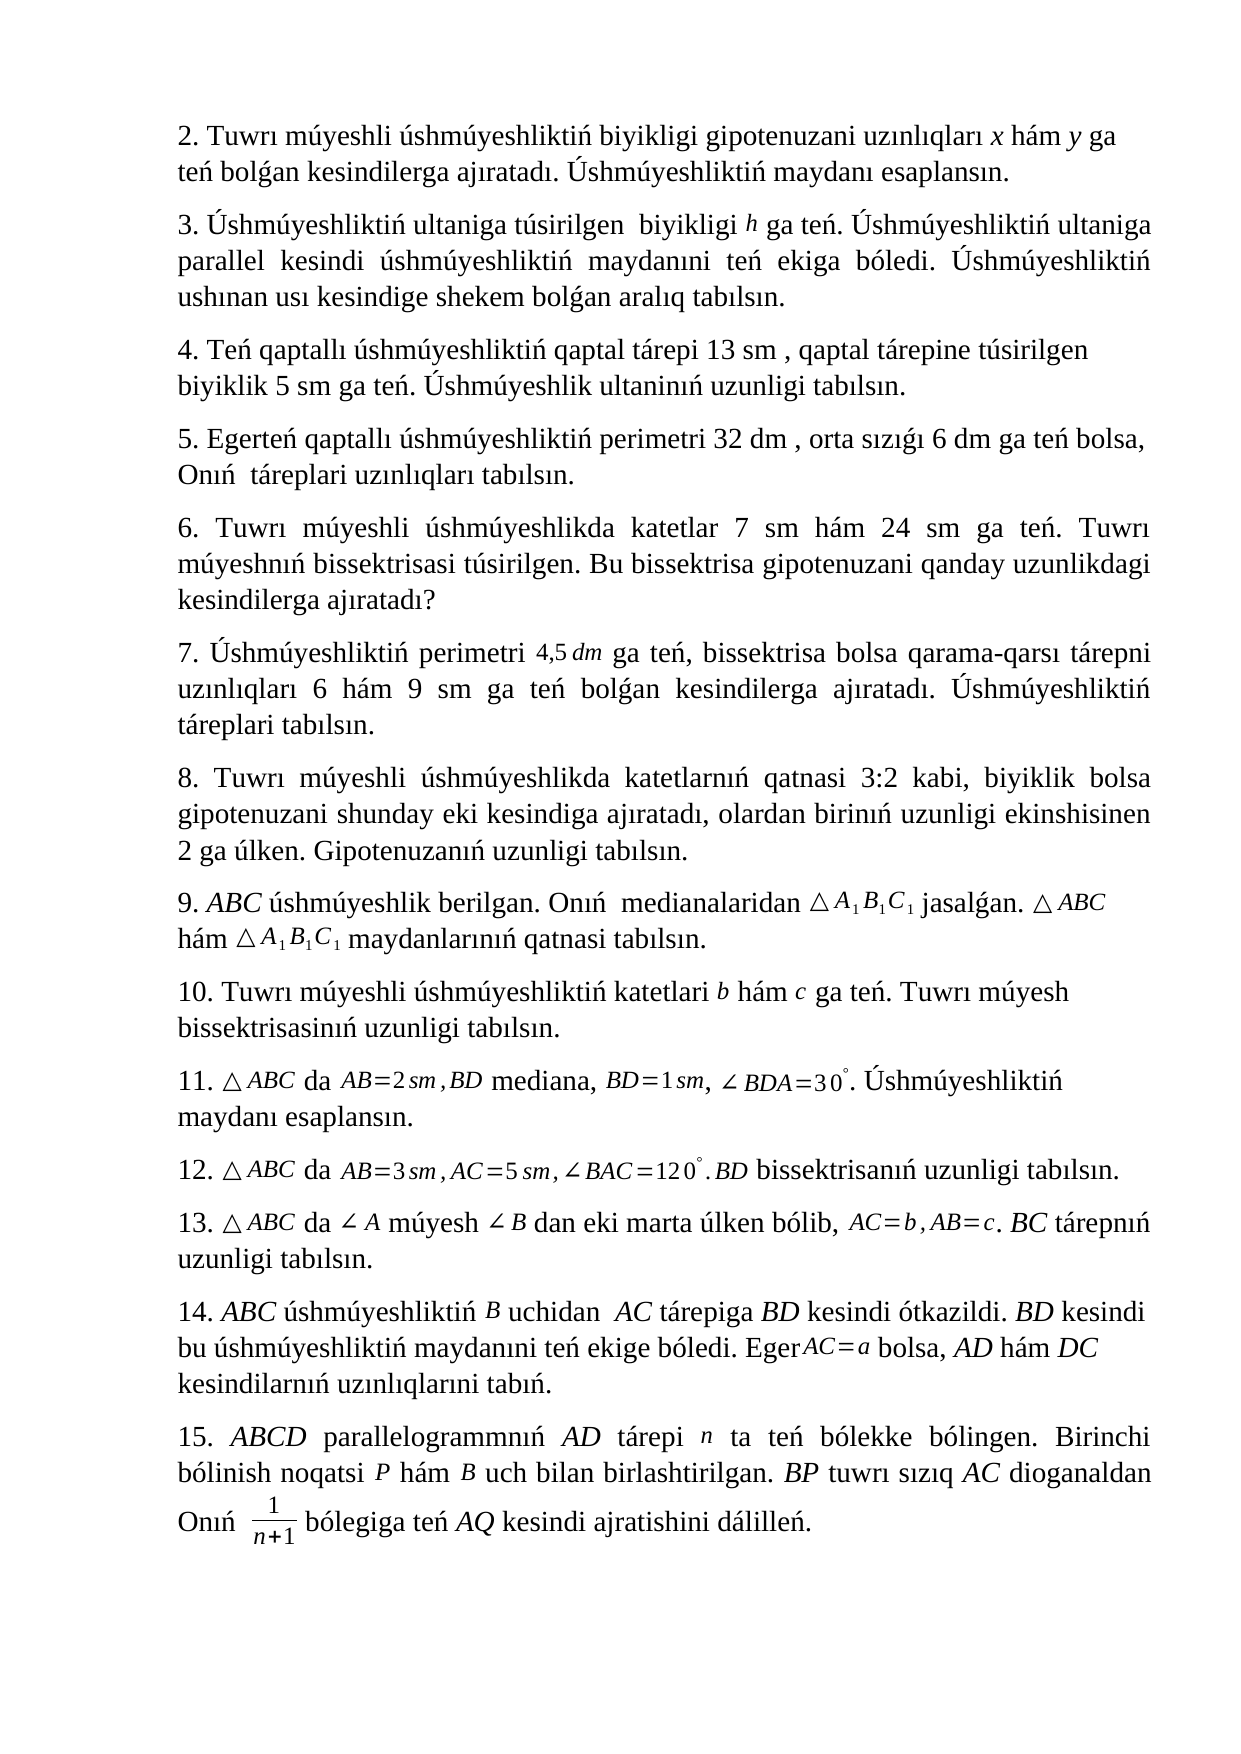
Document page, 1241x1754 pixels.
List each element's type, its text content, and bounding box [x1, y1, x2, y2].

text 14. ABC úshmúyeshliktiń uchidan AC tárepiga BD kesindi ótkazildi. BD kesindi bu úshmúyeshliktiń maydanıni teń ekige bóledi. Eger bolsa, AD hám DC kesindilarnıń uzınlıqlarıni tabıń. [177, 1294, 1152, 1400]
text 13. da múyesh dan eki marta úlken bólib, . BC tárepnıń uzunligi tabılsın. [177, 1205, 1152, 1275]
text 2. Tuwrı múyeshli úshmúyeshliktiń biyikligi gipotenuzani uzınlıqları x hám y ga teń bolǵan kesindilerga ajıratadı. Úshmúyeshliktiń maydanı esaplansın. [177, 118, 1152, 188]
text 11. da mediana, , . Úshmúyeshliktiń maydanı esaplansın. [177, 1063, 1152, 1133]
text 15. ABCD parallelogrammnıń AD tárepi ta teń bólekke bólingen. Birinchi bólinish noqatsi hám uch bilan birlashtirilgan. BP tuwrı sızıq AC dioganaldan Onıń bólegiga teń AQ kesindi ajratishini dálilleń. [177, 1419, 1152, 1550]
text 10. Tuwrı múyeshli úshmúyeshliktiń katetlari hám ga teń. Tuwrı múyesh bissektrisasinıń uzunligi tabılsın. [177, 974, 1152, 1044]
text 9. ABC úshmúyeshlik berilgan. Onıń medianalaridan jasalǵan. hám maydanlarınıń qatnasi tabılsın. [177, 885, 1152, 955]
text 8. Tuwrı múyeshli úshmúyeshlikda katetlarnıń qatnasi 3:2 kabi, biyiklik bolsa gipotenuzani shunday eki kesindiga ajıratadı, olardan birinıń uzunligi ekinshisinen 2 ga úlken. Gipotenuzanıń uzunligi tabılsın. [177, 760, 1152, 866]
text 3. Úshmúyeshliktiń ultaniga túsirilgen biyikligi ga teń. Úshmúyeshliktiń ultaniga parallel kesindi úshmúyeshliktiń maydanıni teń ekiga bóledi. Úshmúyeshliktiń ushınan usı kesindige shekem bolǵan aralıq tabılsın. [177, 207, 1152, 313]
text 7. Úshmúyeshliktiń perimetri ga teń, bissektrisa bolsa qarama-qarsı tárepni uzınlıqları 6 hám 9 sm ga teń bolǵan kesindilerga ajıratadı. Úshmúyeshliktiń táreplari tabılsın. [177, 635, 1152, 741]
text 12. da bissektrisanıń uzunligi tabılsın. [177, 1152, 1152, 1186]
text 4. Teń qaptallı úshmúyeshliktiń qaptal tárepi 13 sm , qaptal tárepine túsirilgen biyiklik 5 sm ga teń. Úshmúyeshlik ultaninıń uzunligi tabılsın. [177, 332, 1152, 402]
text 5. Egerteń qaptallı úshmúyeshliktiń perimetri 32 dm , orta sızıǵı 6 dm ga teń bolsa, Onıń táreplari uzınlıqları tabılsın. [177, 421, 1152, 491]
text 6. Tuwrı múyeshli úshmúyeshlikda katetlar 7 sm hám 24 sm ga teń. Tuwrı múyeshnıń bissektrisasi túsirilgen. Bu bissektrisa gipotenuzani qanday uzunlikdagi kesindilerga ajıratadı? [177, 510, 1152, 616]
